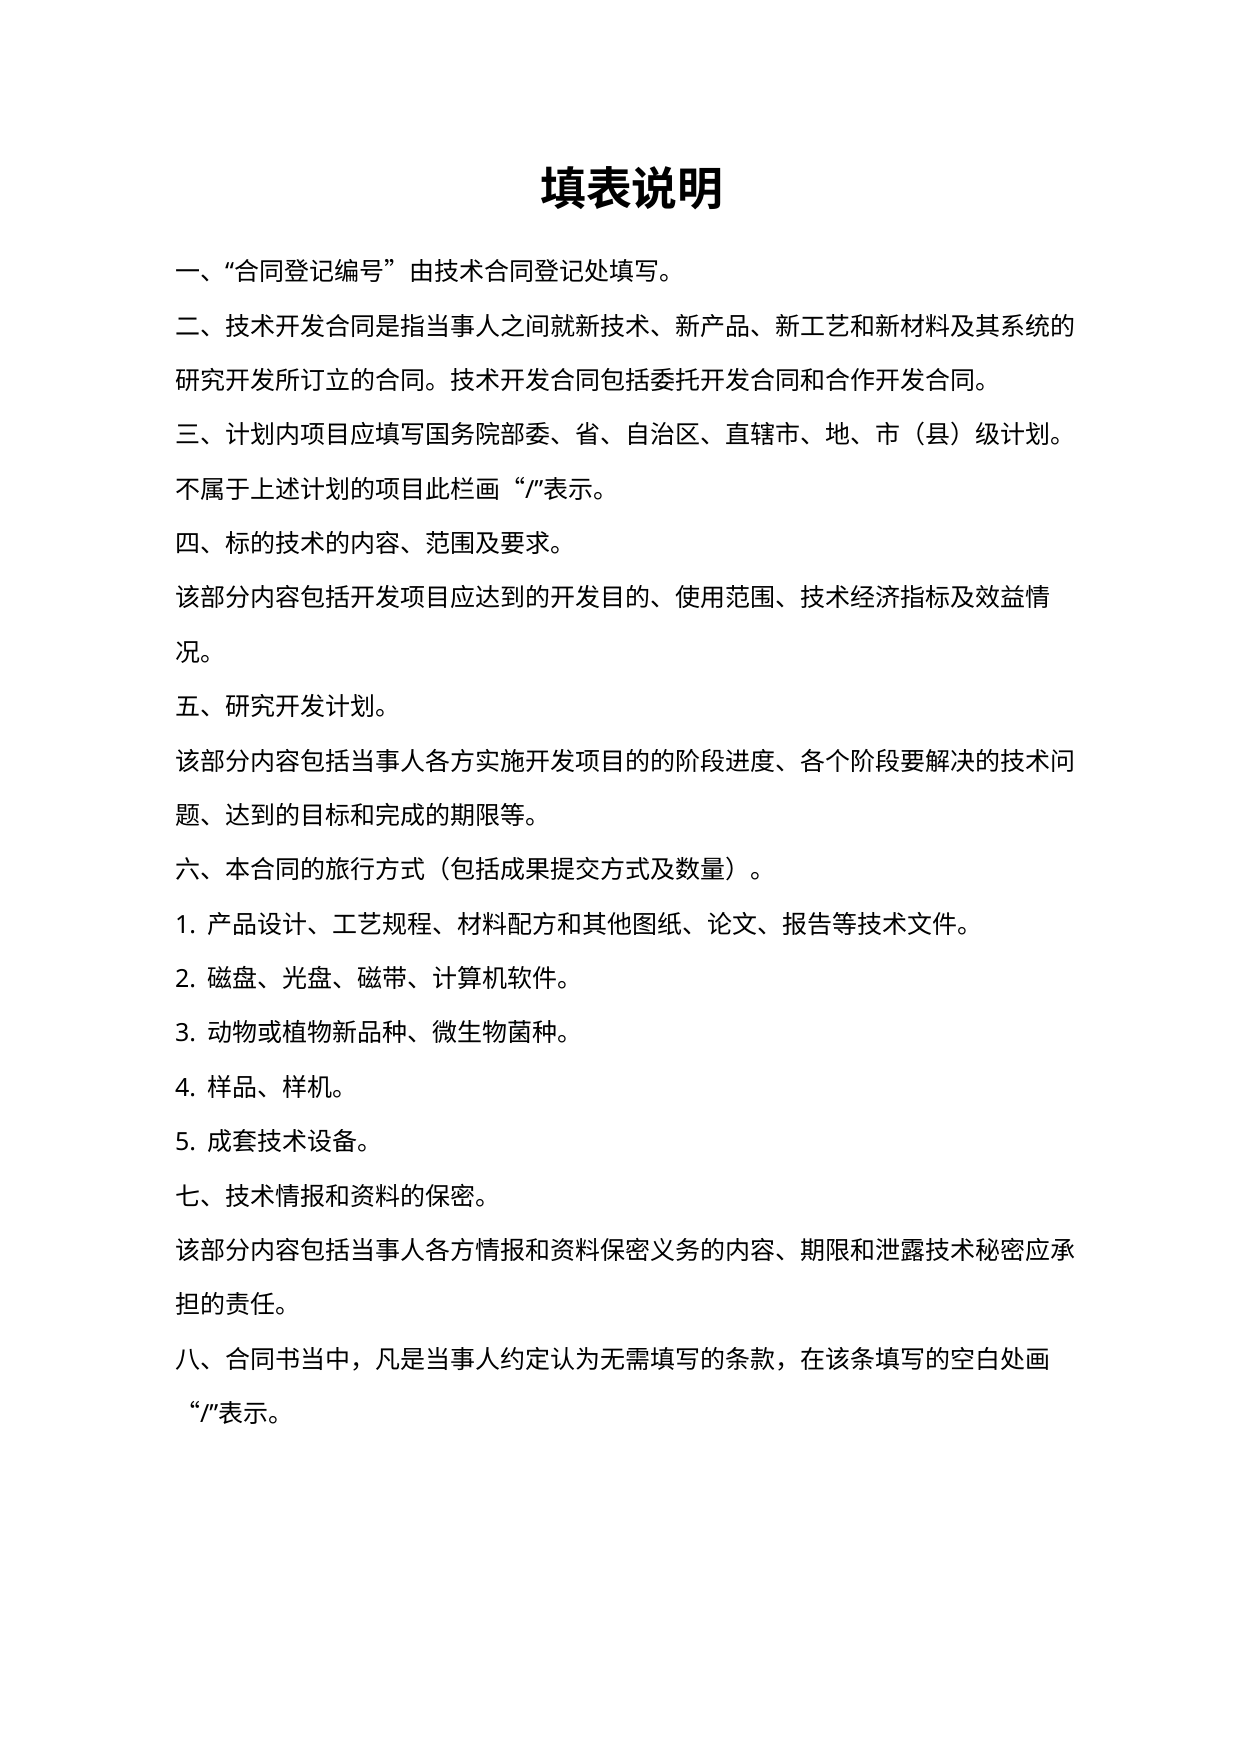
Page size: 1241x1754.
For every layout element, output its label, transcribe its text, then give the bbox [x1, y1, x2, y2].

list 八、合同书当中，凡是当事人约定认为无需填写的条款，在该条填写的空白处画“/”表示。 [175, 1339, 1076, 1430]
list “合同登记编号”由技术合同登记处填写。 [175, 252, 1076, 288]
list 产品设计、工艺规程、材料配方和其他图纸、论文、报告等技术文件。 [175, 904, 1076, 940]
list 磁盘、光盘、磁带、计算机软件。 [175, 958, 1076, 995]
list 技术开发合同是指当事人之间就新技术、新产品、新工艺和新材料及其系统的研究开发所订立的合同。技术开发合同包括委托开发合同和合作开发合同。 [175, 306, 1076, 397]
list 该部分内容包括开发项目应达到的开发目的、使用范围、技术经济指标及效益情况。 [175, 578, 1076, 668]
list 该部分内容包括当事人各方实施开发项目的的阶段进度、各个阶段要解决的技术问题、达到的目标和完成的期限等。 [175, 741, 1076, 832]
list 本合同的旅行方式（包括成果提交方式及数量）。 [175, 850, 1076, 886]
list 研究开发计划。 [175, 687, 1076, 723]
subtitle 填表说明 [187, 152, 1076, 218]
list 标的技术的内容、范围及要求。 [175, 523, 1076, 560]
list 该部分内容包括当事人各方情报和资料保密义务的内容、期限和泄露技术秘密应承担的责任。 [175, 1230, 1076, 1321]
list 动物或植物新品种、微生物菌种。 [175, 1013, 1076, 1049]
list 技术情报和资料的保密。 [175, 1176, 1076, 1212]
list 计划内项目应填写国务院部委、省、自治区、直辖市、地、市（县）级计划。不属于上述计划的项目此栏画“/”表示。 [175, 415, 1076, 505]
list 成套技术设备。 [175, 1122, 1076, 1158]
list 样品、样机。 [175, 1067, 1076, 1103]
